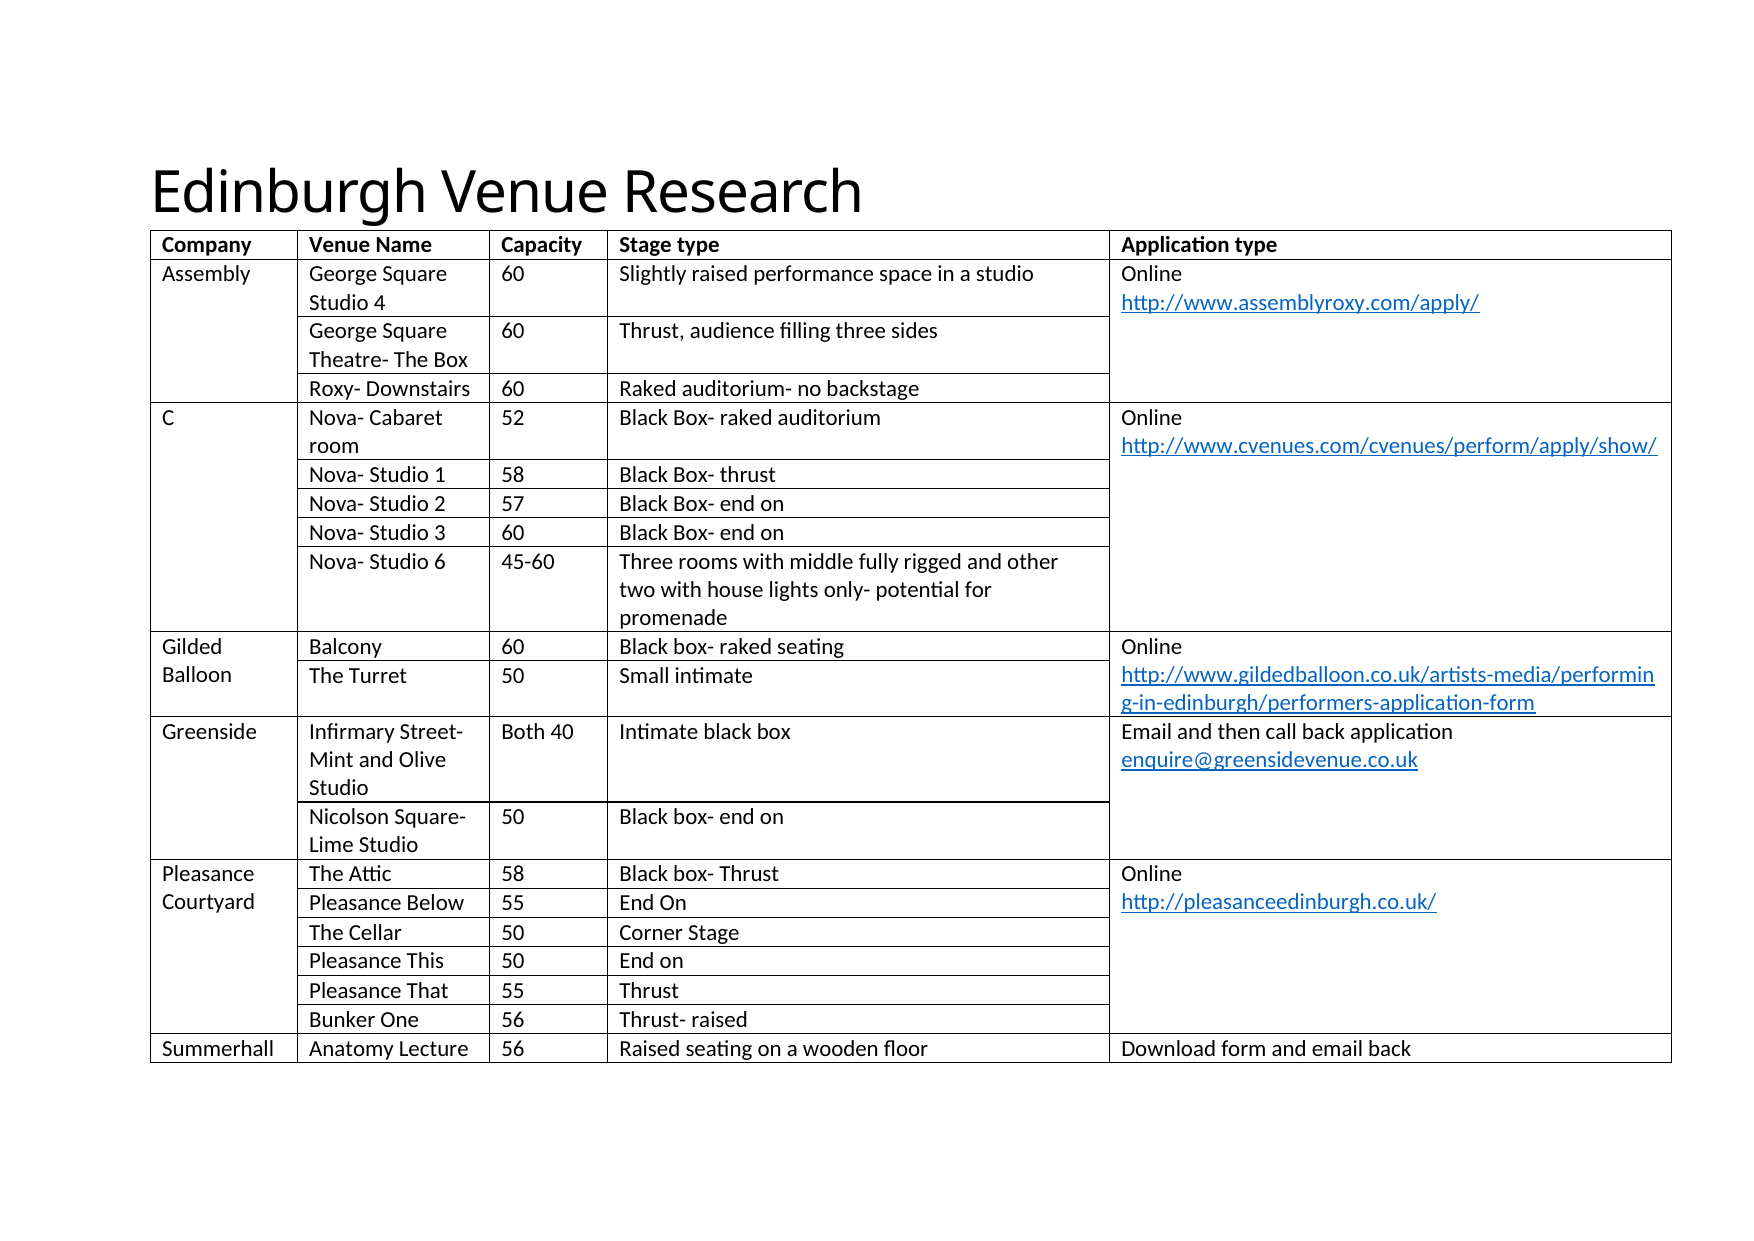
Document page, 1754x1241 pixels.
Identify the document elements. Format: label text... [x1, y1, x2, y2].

table_cell 57 [490, 489, 607, 517]
table_cell The Turret [298, 661, 489, 716]
table_cell Black Box- end on [608, 489, 1109, 517]
table_cell Assembly [151, 260, 297, 402]
table_cell 55 [490, 889, 607, 917]
table_cell Black Box- thrust [608, 460, 1109, 488]
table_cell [1110, 1034, 1671, 1062]
table_cell 52 [490, 403, 607, 459]
table_header Company [151, 231, 297, 258]
table_cell Black Box- raked auditorium [608, 403, 1109, 459]
table_cell Roxy- Downstairs [298, 374, 489, 402]
table_cell The Attic [298, 860, 489, 887]
table_cell 60 [490, 518, 607, 546]
table_cell Corner Stage [608, 918, 1109, 946]
table_cell Balcony [298, 632, 489, 660]
table_cell Online http://www.cvenues.com/cvenues/perform/apply/show/ [1110, 403, 1671, 631]
table_cell 45-60 [490, 547, 607, 631]
table_cell Nova- Studio 3 [298, 518, 489, 546]
table_header Venue Name [298, 231, 489, 258]
table_header Application type [1110, 231, 1671, 258]
table_cell 58 [490, 460, 607, 488]
table_cell Infirmary Street- Mint and Olive Studio [298, 717, 489, 801]
table_cell C [151, 403, 297, 631]
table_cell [298, 1034, 489, 1062]
table_cell Bunker One [298, 1005, 489, 1033]
table_cell Black box- Thrust [608, 860, 1109, 887]
table_cell 50 [490, 947, 607, 975]
table_cell Nova- Cabaret room [298, 403, 489, 459]
table_cell George Square Theatre- The Box [298, 317, 489, 373]
table_cell Nicolson Square- Lime Studio [298, 803, 489, 858]
table_cell 55 [490, 976, 607, 1004]
table_cell Nova- Studio 1 [298, 460, 489, 488]
table_cell Thrust- raised [608, 1005, 1109, 1033]
table_cell Black box- end on [608, 803, 1109, 858]
table_cell 60 [490, 374, 607, 402]
table_cell Black Box- end on [608, 518, 1109, 546]
table_header Capacity [490, 231, 607, 258]
table_cell Thrust [608, 976, 1109, 1004]
table_cell Gilded Balloon [151, 632, 297, 716]
table_cell 50 [490, 803, 607, 858]
table_cell George Square Studio 4 [298, 260, 489, 316]
title Edinburgh Venue Research [150, 150, 1604, 229]
table_cell 50 [490, 661, 607, 716]
table_cell Email and then call back application enquire@greensidevenue.co.uk [1110, 717, 1671, 858]
table_cell Online http://pleasanceedinburgh.co.uk/ [1110, 860, 1671, 1033]
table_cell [608, 1034, 1109, 1062]
table_cell Pleasance Below [298, 889, 489, 917]
table_cell Three rooms with middle fully rigged and other two with house lights only- potential for promenade [608, 547, 1109, 631]
table_cell 56 [490, 1005, 607, 1033]
table_header Stage type [608, 231, 1109, 258]
table_cell Online http://www.assemblyroxy.com/apply/ [1110, 260, 1671, 402]
table_cell Online http://www.gildedballoon.co.uk/artists-media/performing-in-edinburgh/performers-application-form [1110, 632, 1671, 716]
table_cell 56 [490, 1034, 607, 1062]
table_cell Slightly raised performance space in a studio [608, 260, 1109, 316]
table_cell Raked auditorium- no backstage [608, 374, 1109, 402]
table_cell Pleasance Courtyard [151, 860, 297, 1033]
table_cell 60 [490, 632, 607, 660]
table_cell The Cellar [298, 918, 489, 946]
table_cell Nova- Studio 6 [298, 547, 489, 631]
table_cell Thrust, audience filling three sides [608, 317, 1109, 373]
table_cell Pleasance That [298, 976, 489, 1004]
table_cell Black box- raked seating [608, 632, 1109, 660]
table_cell 60 [490, 317, 607, 373]
table_cell Summerhall [151, 1034, 297, 1062]
table_cell End on [608, 947, 1109, 975]
table_cell Pleasance This [298, 947, 489, 975]
table_cell 50 [490, 918, 607, 946]
table_cell Greenside [151, 717, 297, 858]
table_cell Small intimate [608, 661, 1109, 716]
table_cell Intimate black box [608, 717, 1109, 801]
table_cell End On [608, 889, 1109, 917]
table_cell 58 [490, 860, 607, 887]
table_cell 60 [490, 260, 607, 316]
table_cell Both 40 [490, 717, 607, 801]
table_cell Nova- Studio 2 [298, 489, 489, 517]
